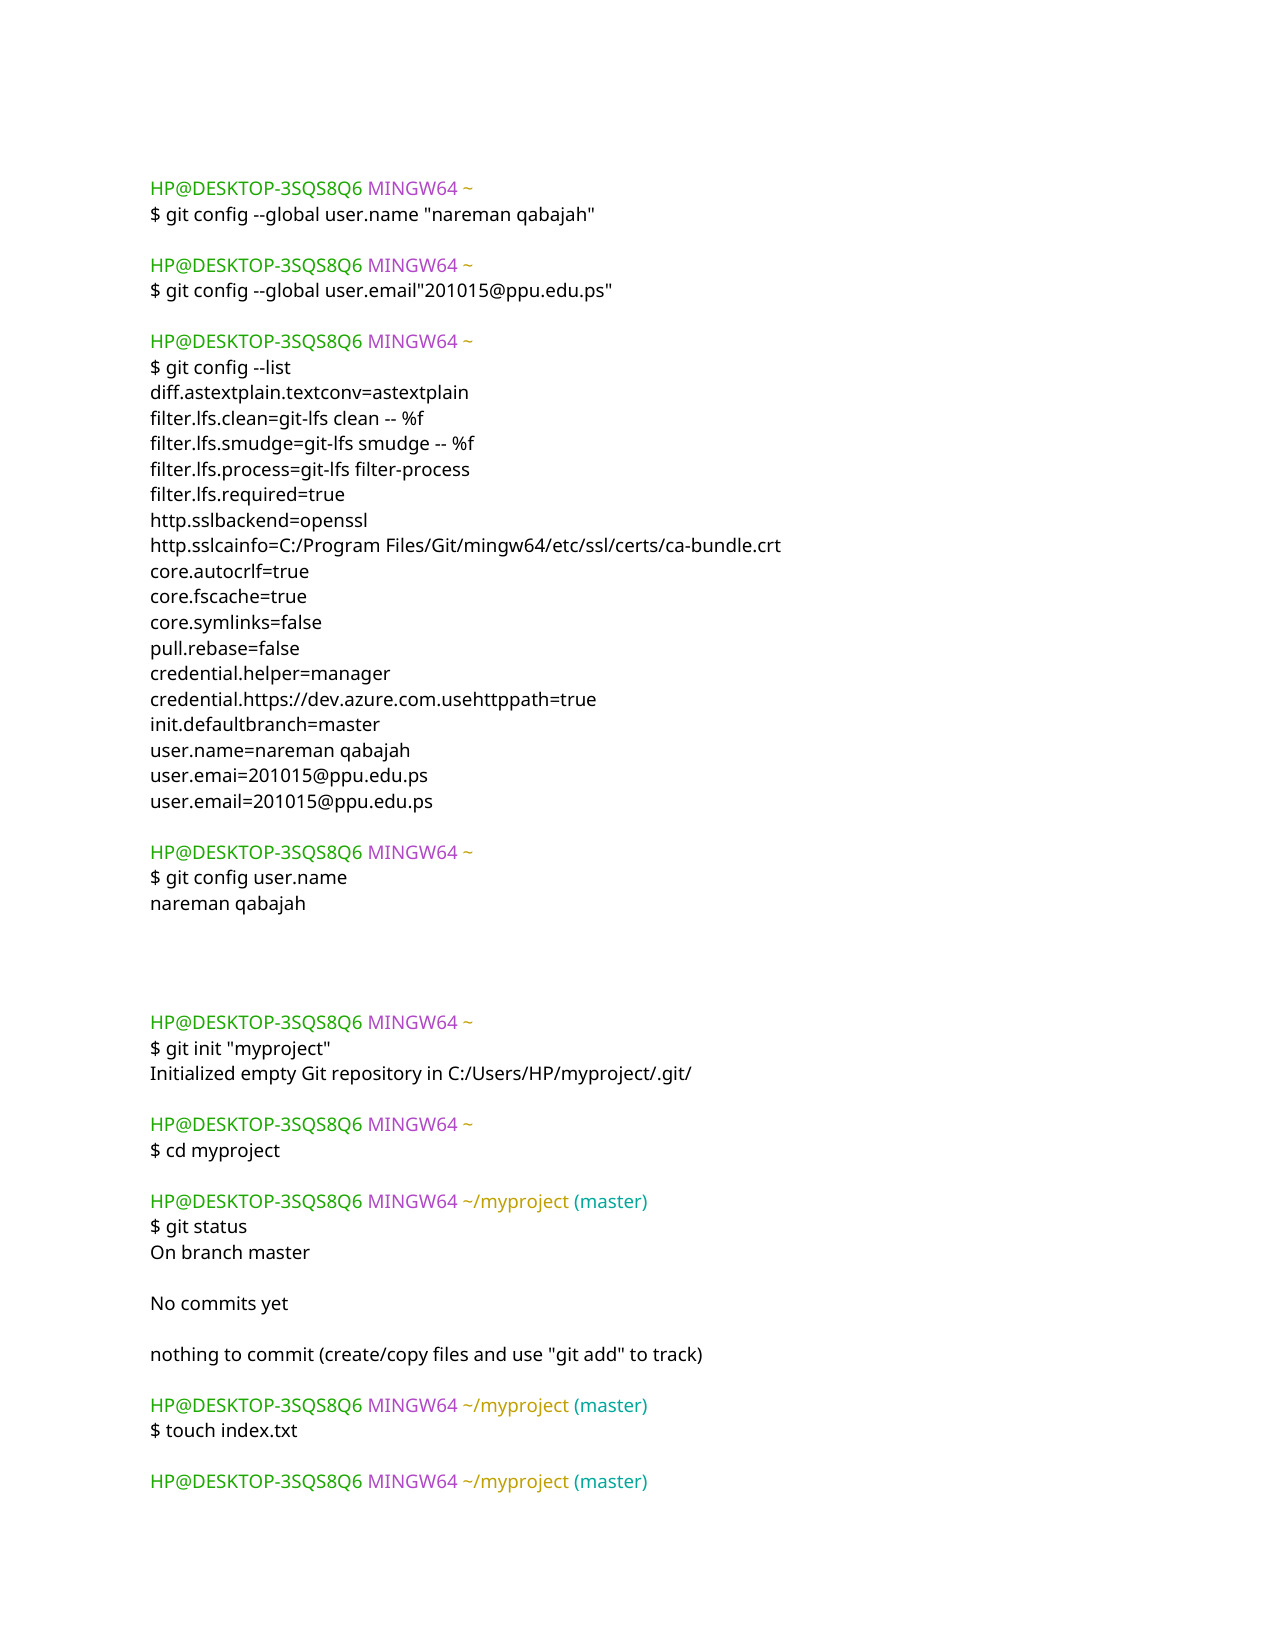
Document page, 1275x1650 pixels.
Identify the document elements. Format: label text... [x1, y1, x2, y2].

text nothing to commit (create/copy files and use "git add" to track) [150, 1341, 1125, 1367]
text $ git status [150, 1213, 1125, 1239]
text $ git config --list [150, 354, 1125, 380]
text On branch master [150, 1239, 1125, 1264]
text HP@DESKTOP-3SQS8Q6 MINGW64 ~ [150, 1009, 1125, 1035]
text filter.lfs.process=git-lfs filter-process [150, 456, 1125, 482]
text pull.rebase=false [150, 635, 1125, 660]
text core.autocrlf=true [150, 558, 1125, 584]
text init.defaultbranch=master [150, 711, 1125, 737]
text credential.helper=manager [150, 660, 1125, 686]
text HP@DESKTOP-3SQS8Q6 MINGW64 ~/myproject (master) [150, 1392, 1125, 1418]
text $ git init "myproject" [150, 1035, 1125, 1060]
text filter.lfs.clean=git-lfs clean -- %f [150, 405, 1125, 431]
text http.sslcainfo=C:/Program Files/Git/mingw64/etc/ssl/certs/ca-bundle.crt [150, 533, 1125, 558]
text filter.lfs.required=true [150, 482, 1125, 507]
text HP@DESKTOP-3SQS8Q6 MINGW64 ~ [150, 176, 1125, 201]
text user.emai=201015@ppu.edu.ps [150, 762, 1125, 788]
text user.name=nareman qabajah [150, 737, 1125, 762]
text credential.https://dev.azure.com.usehttppath=true [150, 686, 1125, 711]
text nareman qabajah [150, 890, 1125, 916]
text diff.astextplain.textconv=astextplain [150, 380, 1125, 405]
text $ git config --global user.email"201015@ppu.edu.ps" [150, 278, 1125, 303]
text core.fscache=true [150, 584, 1125, 609]
text No commits yet [150, 1290, 1125, 1316]
text $ git config user.name [150, 864, 1125, 890]
text $ git config --global user.name "nareman qabajah" [150, 201, 1125, 227]
text HP@DESKTOP-3SQS8Q6 MINGW64 ~ [150, 839, 1125, 864]
text HP@DESKTOP-3SQS8Q6 MINGW64 ~ [150, 252, 1125, 278]
text filter.lfs.smudge=git-lfs smudge -- %f [150, 431, 1125, 456]
text HP@DESKTOP-3SQS8Q6 MINGW64 ~ [150, 329, 1125, 354]
text $ cd myproject [150, 1137, 1125, 1162]
text Initialized empty Git repository in C:/Users/HP/myproject/.git/ [150, 1060, 1125, 1086]
text HP@DESKTOP-3SQS8Q6 MINGW64 ~/myproject (master) [150, 1188, 1125, 1213]
text $ touch index.txt [150, 1418, 1125, 1443]
text user.email=201015@ppu.edu.ps [150, 788, 1125, 813]
text HP@DESKTOP-3SQS8Q6 MINGW64 ~/myproject (master) [150, 1469, 1125, 1494]
text http.sslbackend=openssl [150, 507, 1125, 533]
text core.symlinks=false [150, 609, 1125, 635]
text HP@DESKTOP-3SQS8Q6 MINGW64 ~ [150, 1111, 1125, 1137]
